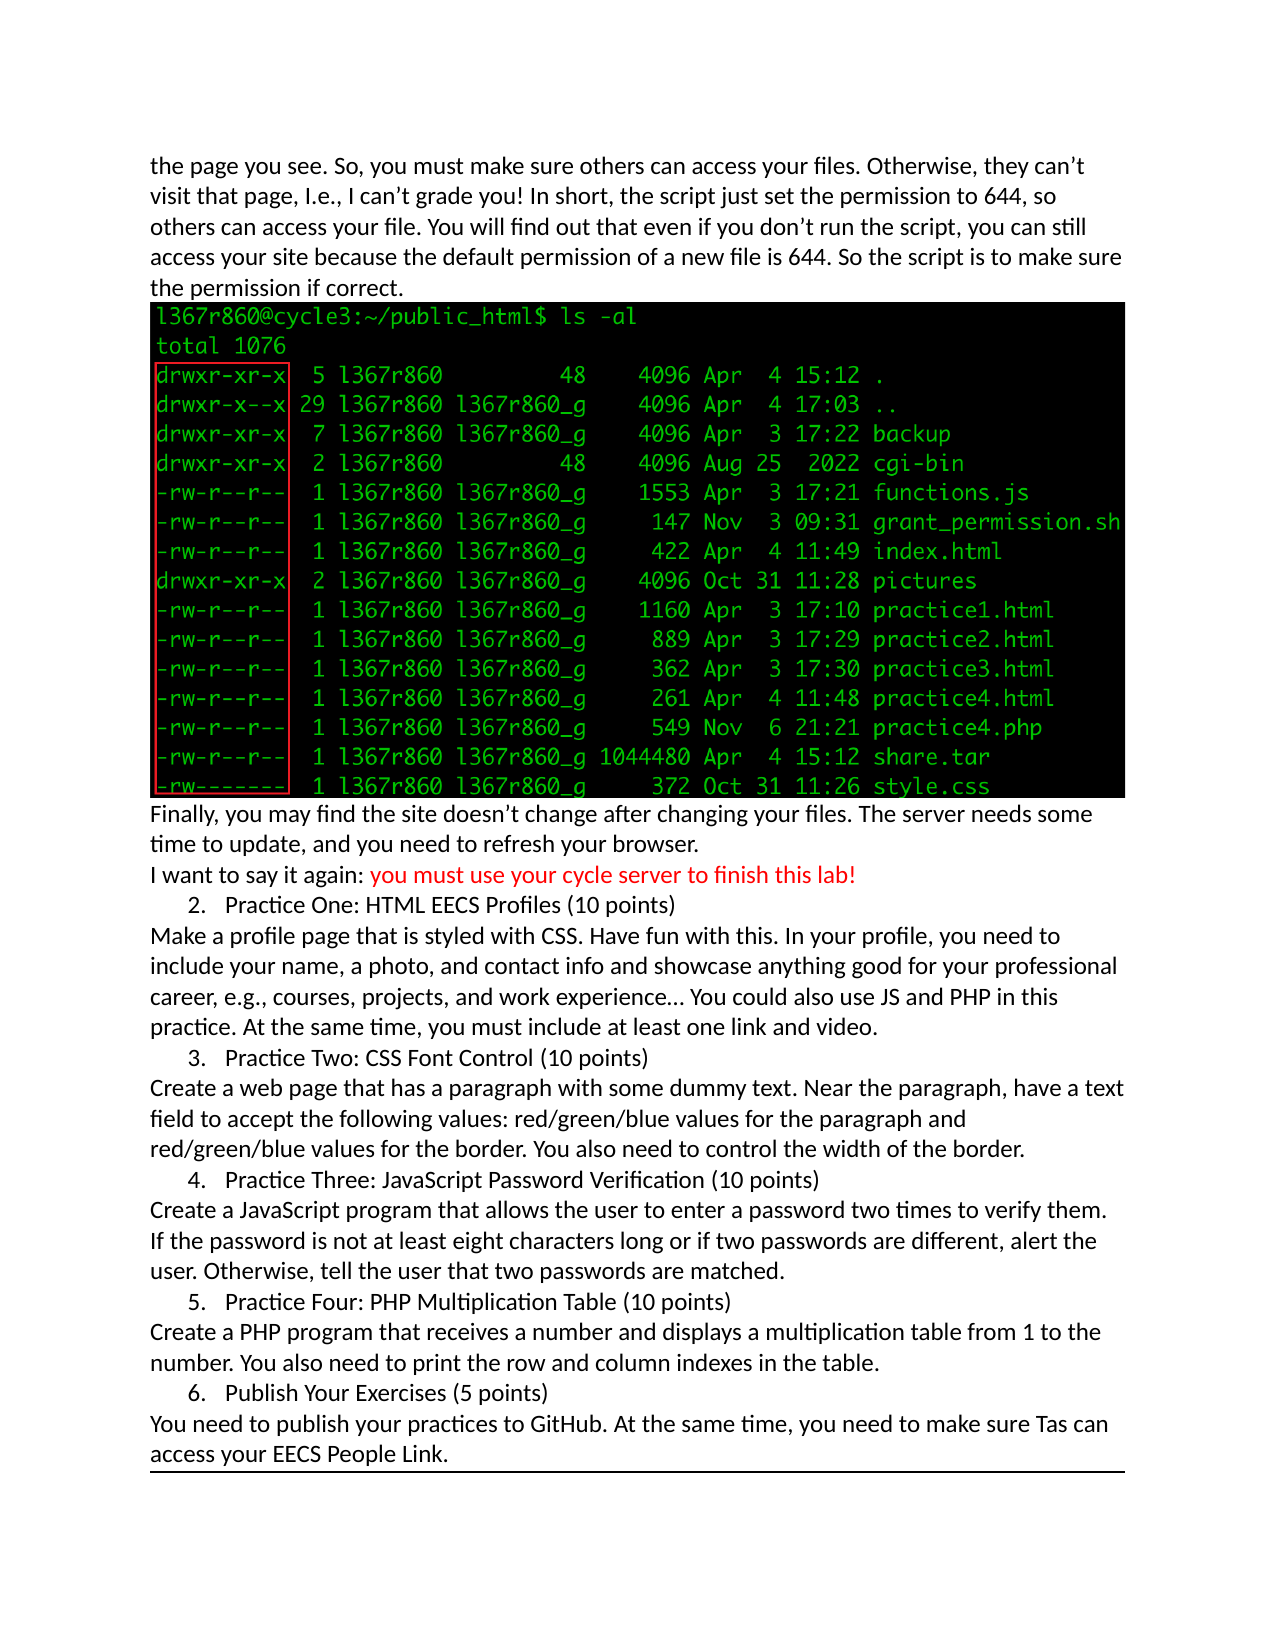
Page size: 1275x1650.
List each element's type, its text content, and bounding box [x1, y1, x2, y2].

text I want to say it again: you must use your cycle server to finish this lab! [150, 859, 1125, 889]
text Make a profile page that is styled with CSS. Have fun with this. In your profile, you need to include your name, a photo, and contact info and showcase anything good for your professional career, e.g., courses, projects, and work experience… You could also use JS and PHP in this practice. At the same time, you must include at least one link and video. [150, 920, 1125, 1042]
text Finally, you may find the site doesn’t change after changing your files. The server needs some time to update, and you need to refresh your browser. [150, 798, 1125, 859]
list Practice Three: JavaScript Password Verification (10 points) [187, 1164, 1125, 1194]
list Practice Two: CSS Font Control (10 points) [187, 1042, 1125, 1072]
text Create a PHP program that receives a number and displays a multiplication table from 1 to the number. You also need to print the row and column indexes in the table. [150, 1317, 1125, 1378]
list Practice Four: PHP Multiplication Table (10 points) [187, 1286, 1125, 1317]
text You need to publish your practices to GitHub. At the same time, you need to make sure Tas can access your EECS People Link. [150, 1408, 1125, 1471]
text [150, 150, 1125, 302]
picture [150, 302, 1125, 798]
text Create a web page that has a paragraph with some dummy text. Near the paragraph, have a text field to accept the following values: red/green/blue values for the paragraph and red/green/blue values for the border. You also need to control the width of the border. [150, 1072, 1125, 1164]
text Create a JavaScript program that allows the user to enter a password two times to verify them. If the password is not at least eight characters long or if two passwords are different, alert the user. Otherwise, tell the user that two passwords are matched. [150, 1194, 1125, 1286]
list Practice One: HTML EECS Profiles (10 points) [187, 889, 1125, 920]
list Publish Your Exercises (5 points) [187, 1378, 1125, 1408]
